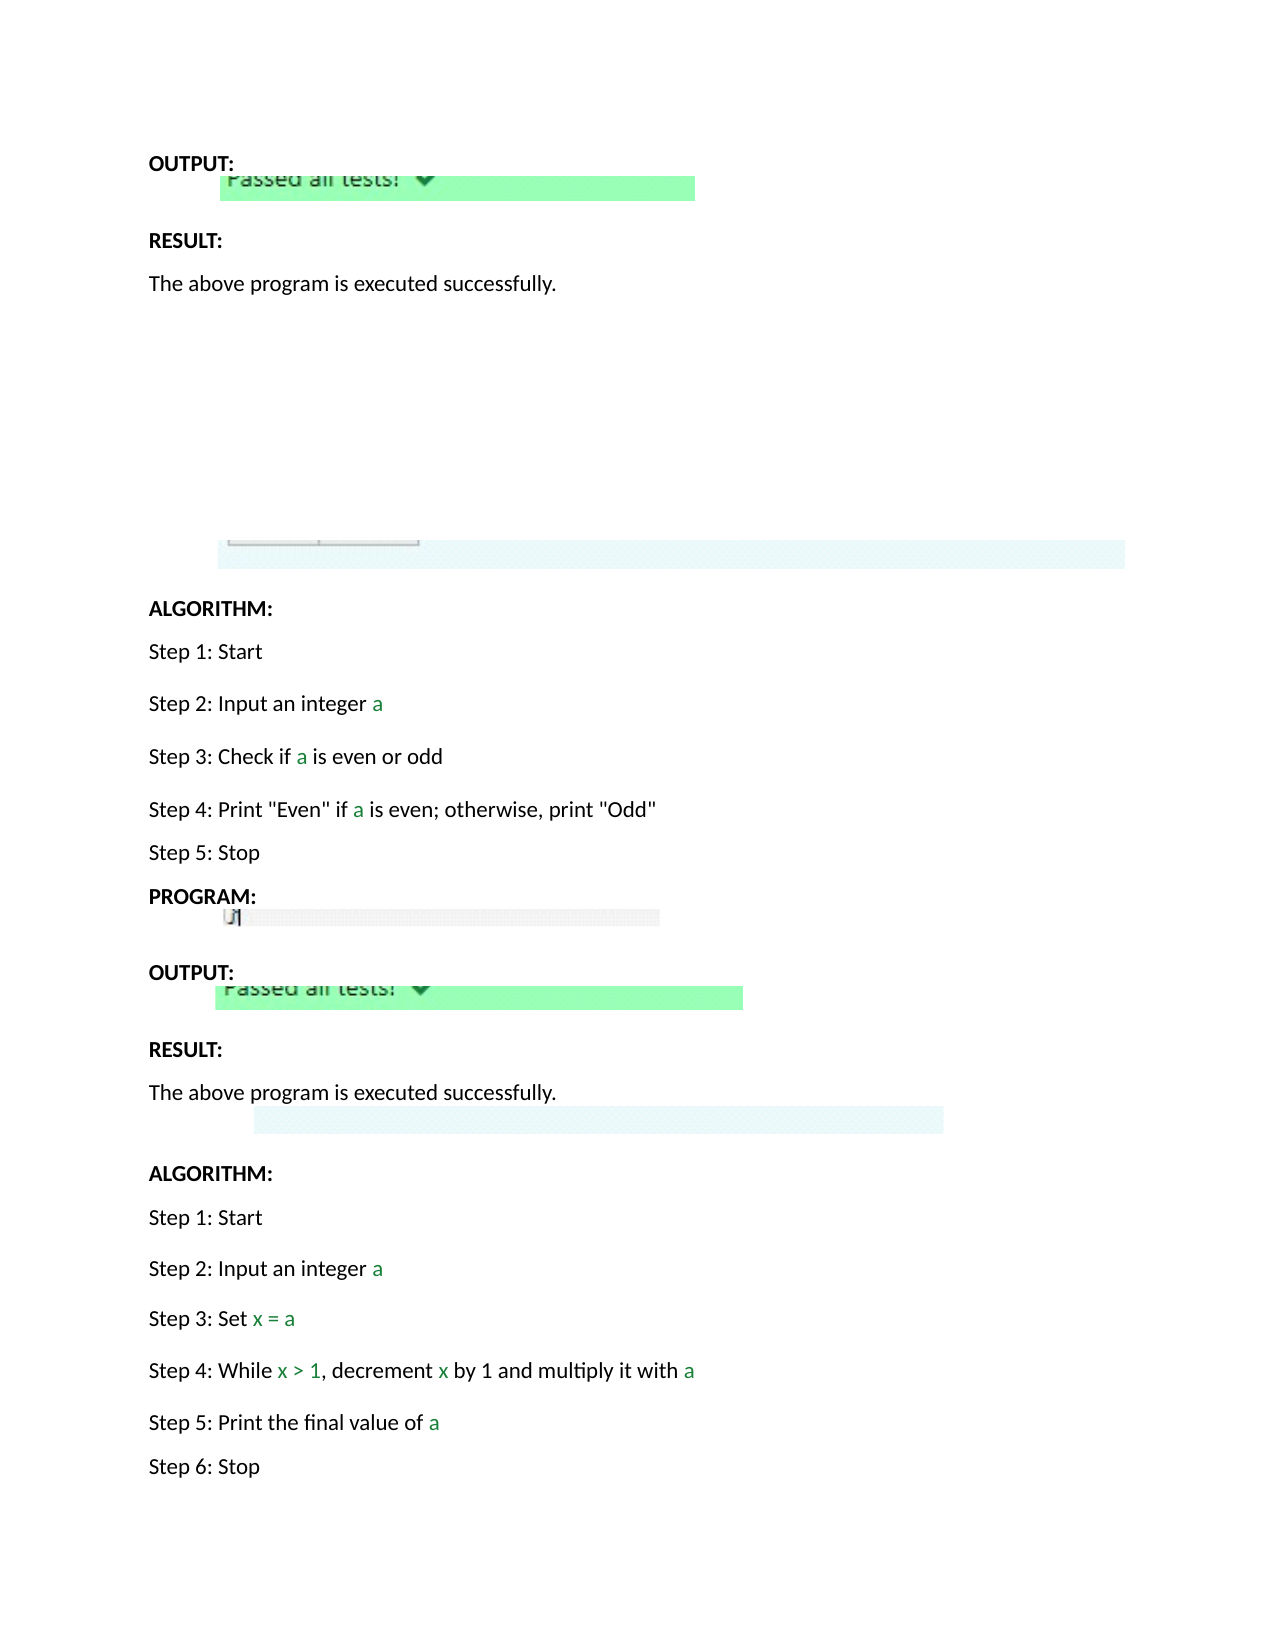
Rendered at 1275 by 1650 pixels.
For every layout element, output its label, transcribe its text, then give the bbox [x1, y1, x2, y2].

text RESULT: [148, 226, 1125, 253]
text Step 2: Input an integer a [148, 690, 1125, 717]
text The above program is executed successfully. [148, 270, 1125, 541]
text RESULT: [148, 1036, 1125, 1062]
text Step 3: Set x = a [148, 1305, 1125, 1332]
text PROGRAM: [148, 883, 1125, 910]
text OUTPUT: [148, 150, 1125, 177]
text ALGORITHM: [148, 594, 1125, 622]
text The above program is executed successfully. [148, 1079, 1125, 1106]
text Step 2: Input an integer a [148, 1255, 1125, 1282]
text Step 4: Print "Even" if a is even; otherwise, print "Odd" [148, 795, 1125, 822]
text Step 6: Stop [148, 1453, 1125, 1480]
text Step 1: Start [148, 638, 1125, 665]
text Step 3: Check if a is even or odd [148, 743, 1125, 770]
text Step 5: Print the final value of a [148, 1409, 1125, 1436]
text Step 1: Start [148, 1203, 1125, 1230]
text OUTPUT: [148, 959, 1125, 986]
text Step 4: While x > 1, decrement x by 1 and multiply it with a [148, 1357, 1125, 1384]
text ALGORITHM: [148, 1160, 1125, 1187]
text Step 5: Stop [148, 839, 1125, 866]
